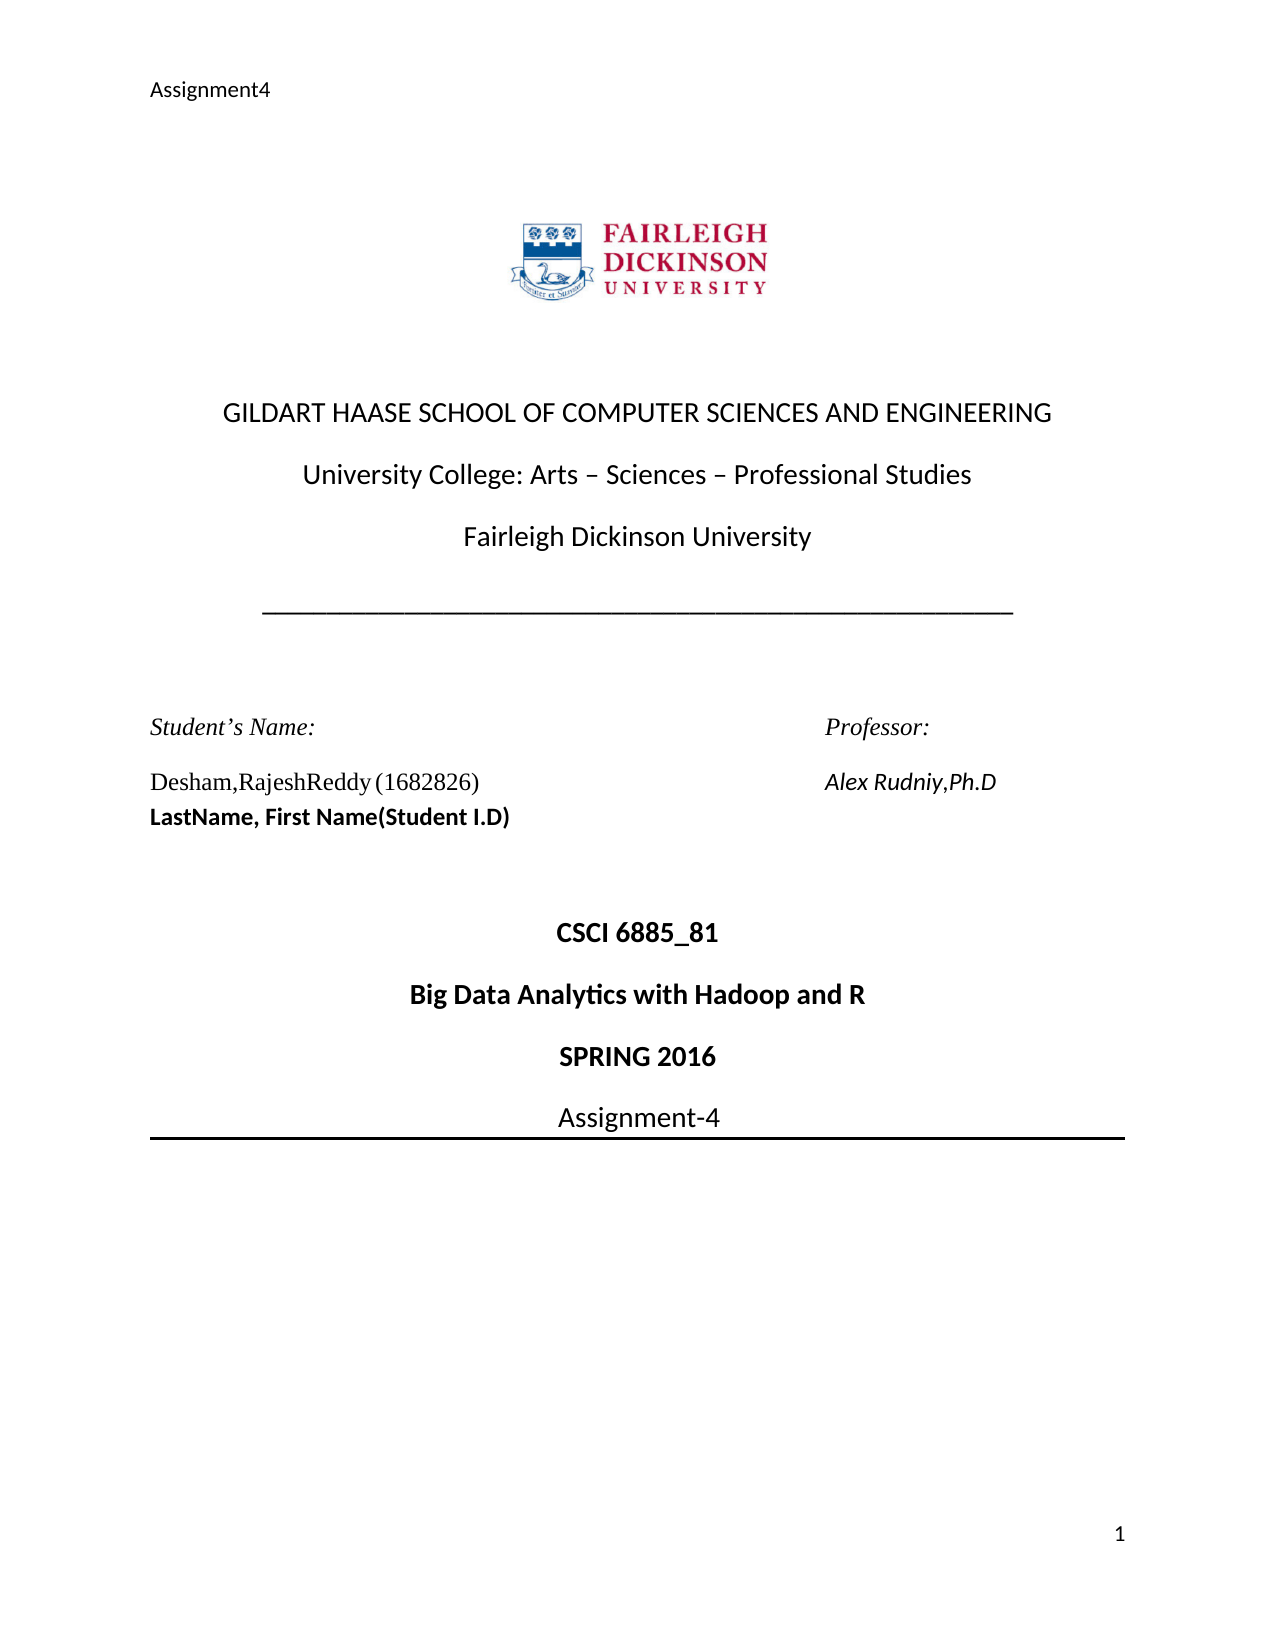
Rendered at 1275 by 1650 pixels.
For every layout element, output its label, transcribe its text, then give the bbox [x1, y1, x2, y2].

text Desham,RajeshReddy (1682826) Alex Rudniy,Ph.D LastName, First Name(Student I.D) [150, 766, 1125, 832]
text Assignment-4 [150, 1099, 1125, 1137]
picture [501, 216, 774, 303]
text GILDART HAASE SCHOOL OF COMPUTER SCIENCES AND ENGINEERING [150, 394, 1125, 430]
text SPRING 2016 [150, 1038, 1125, 1073]
text CSCI 6885_81 [150, 914, 1125, 950]
text University College: Arts – Sciences – Professional Studies [150, 456, 1125, 492]
text __________________________________________________________ [150, 579, 1125, 619]
text Fairleigh Dickinson University [150, 518, 1125, 553]
text Student’s Name: Professor: [150, 712, 1125, 741]
text Big Data Analytics with Hadoop and R [150, 976, 1125, 1011]
